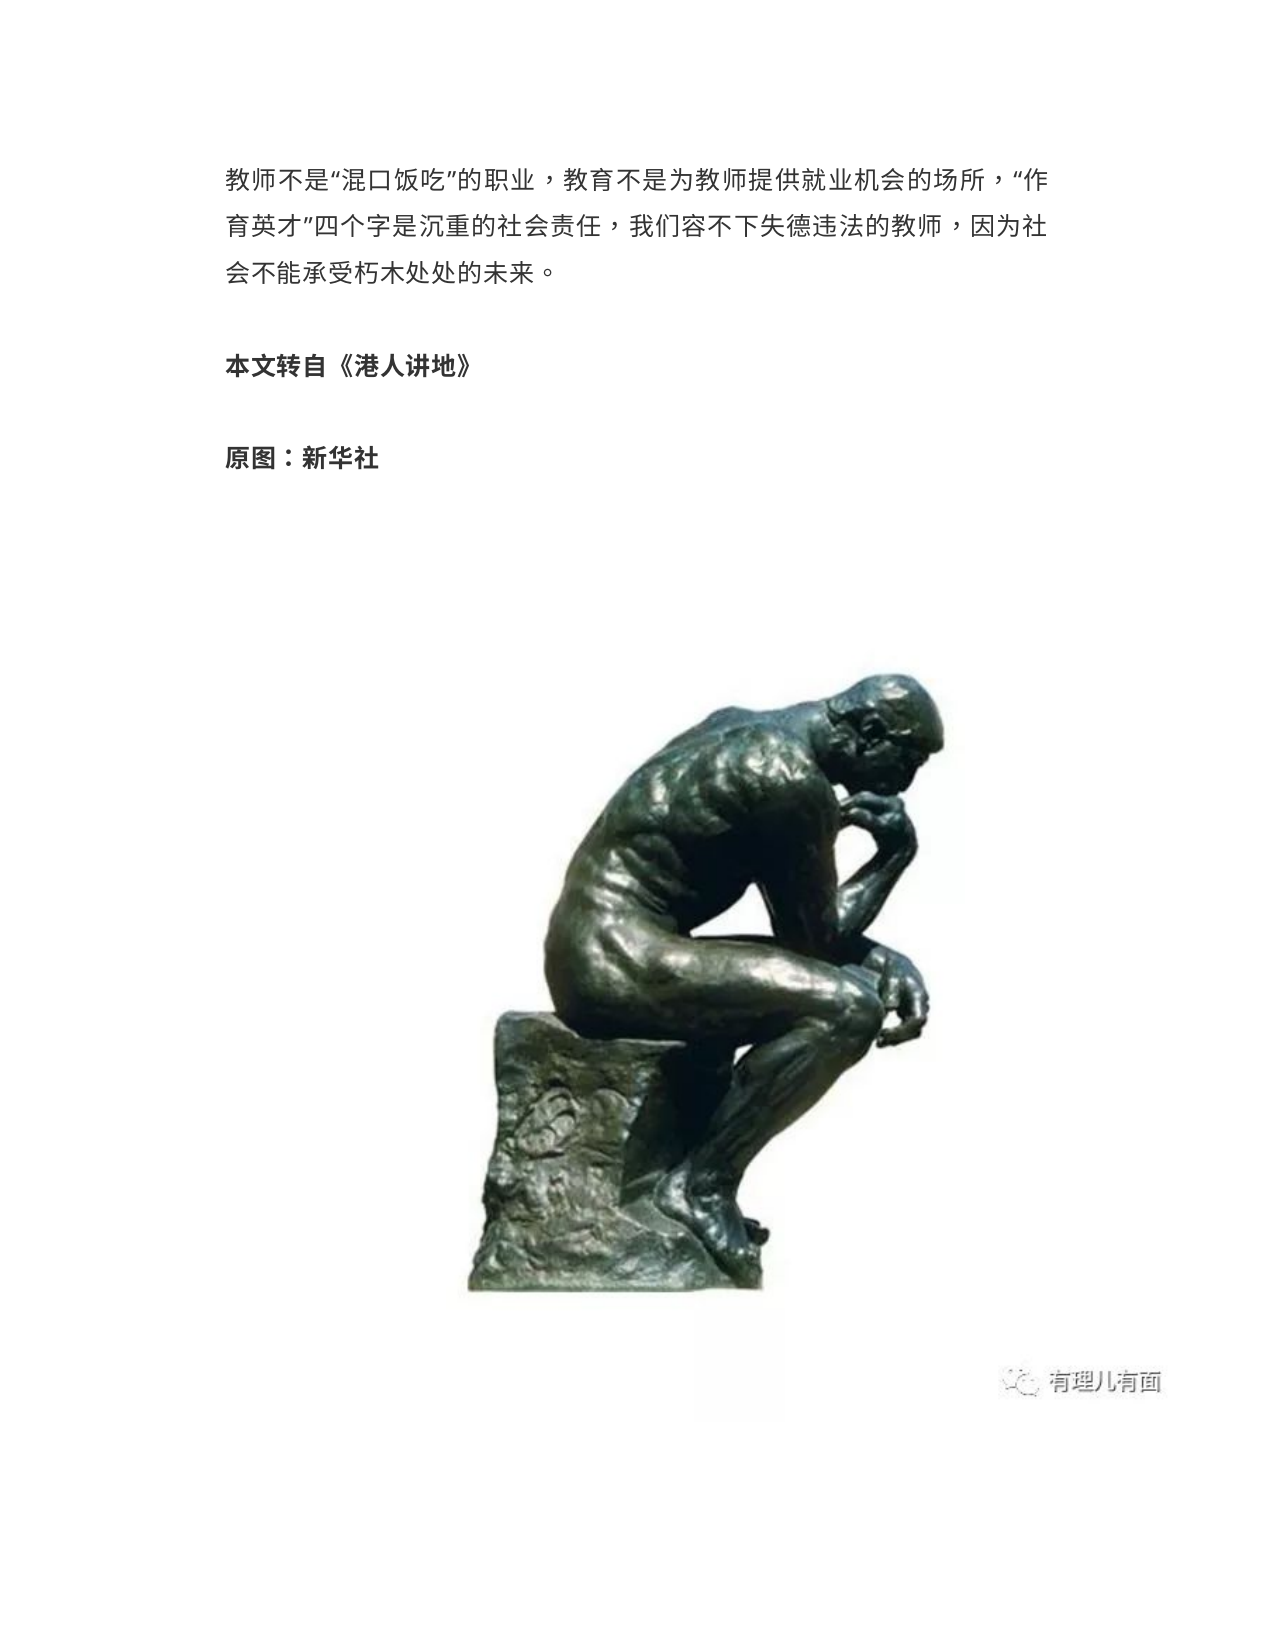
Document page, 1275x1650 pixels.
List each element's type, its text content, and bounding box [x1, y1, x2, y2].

text 本文转自《港人讲地》 [225, 336, 1050, 382]
picture [289, 521, 1190, 1422]
text 教师不是“混口饭吃”的职业，教育不是为教师提供就业机会的场所，“作育英才”四个字是沉重的社会责任，我们容不下失德违法的教师，因为社会不能承受朽木处处的未来。 [225, 150, 1050, 289]
text 原图：新华社 [225, 429, 1050, 475]
